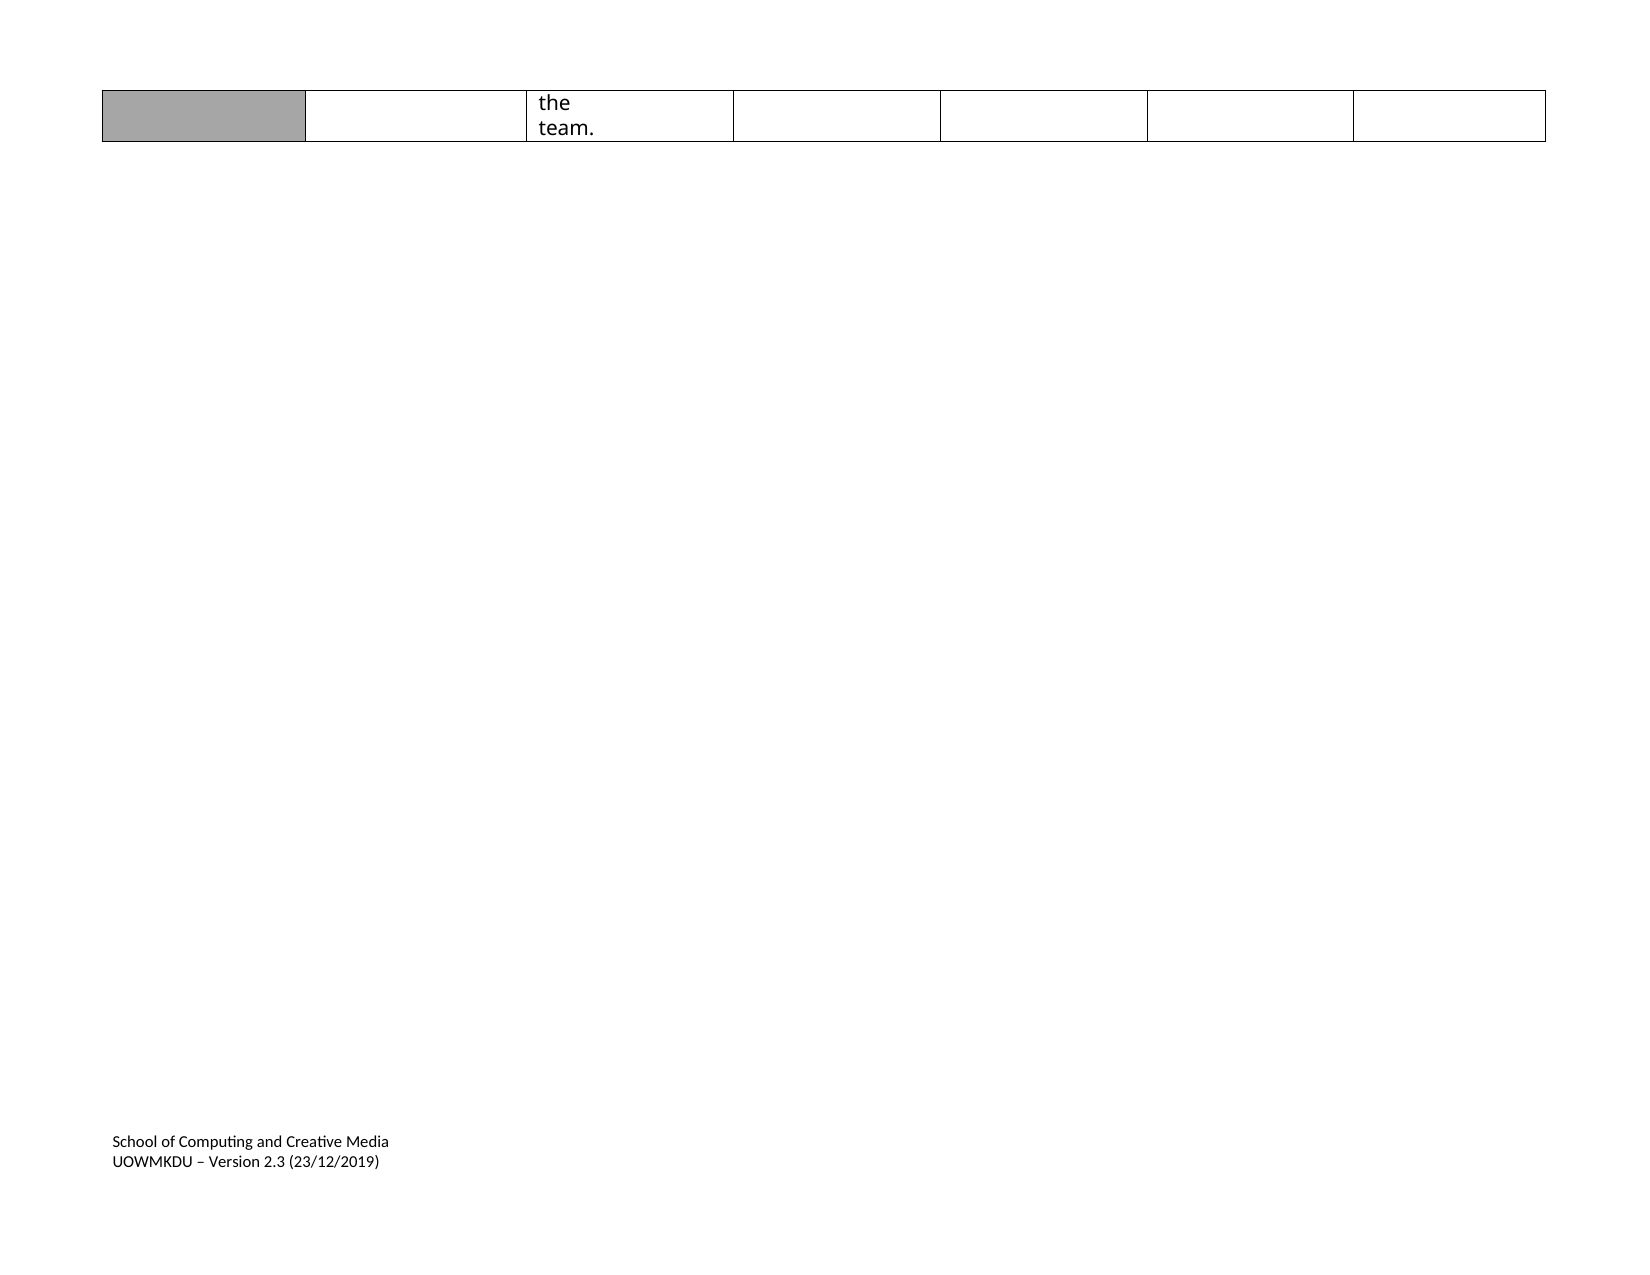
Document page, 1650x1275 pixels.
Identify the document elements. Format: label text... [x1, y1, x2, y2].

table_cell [103, 91, 305, 141]
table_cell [1148, 91, 1353, 141]
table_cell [941, 91, 1147, 141]
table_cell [734, 91, 940, 141]
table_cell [306, 91, 526, 141]
table_cell 20 [1354, 91, 1545, 141]
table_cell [527, 91, 733, 141]
